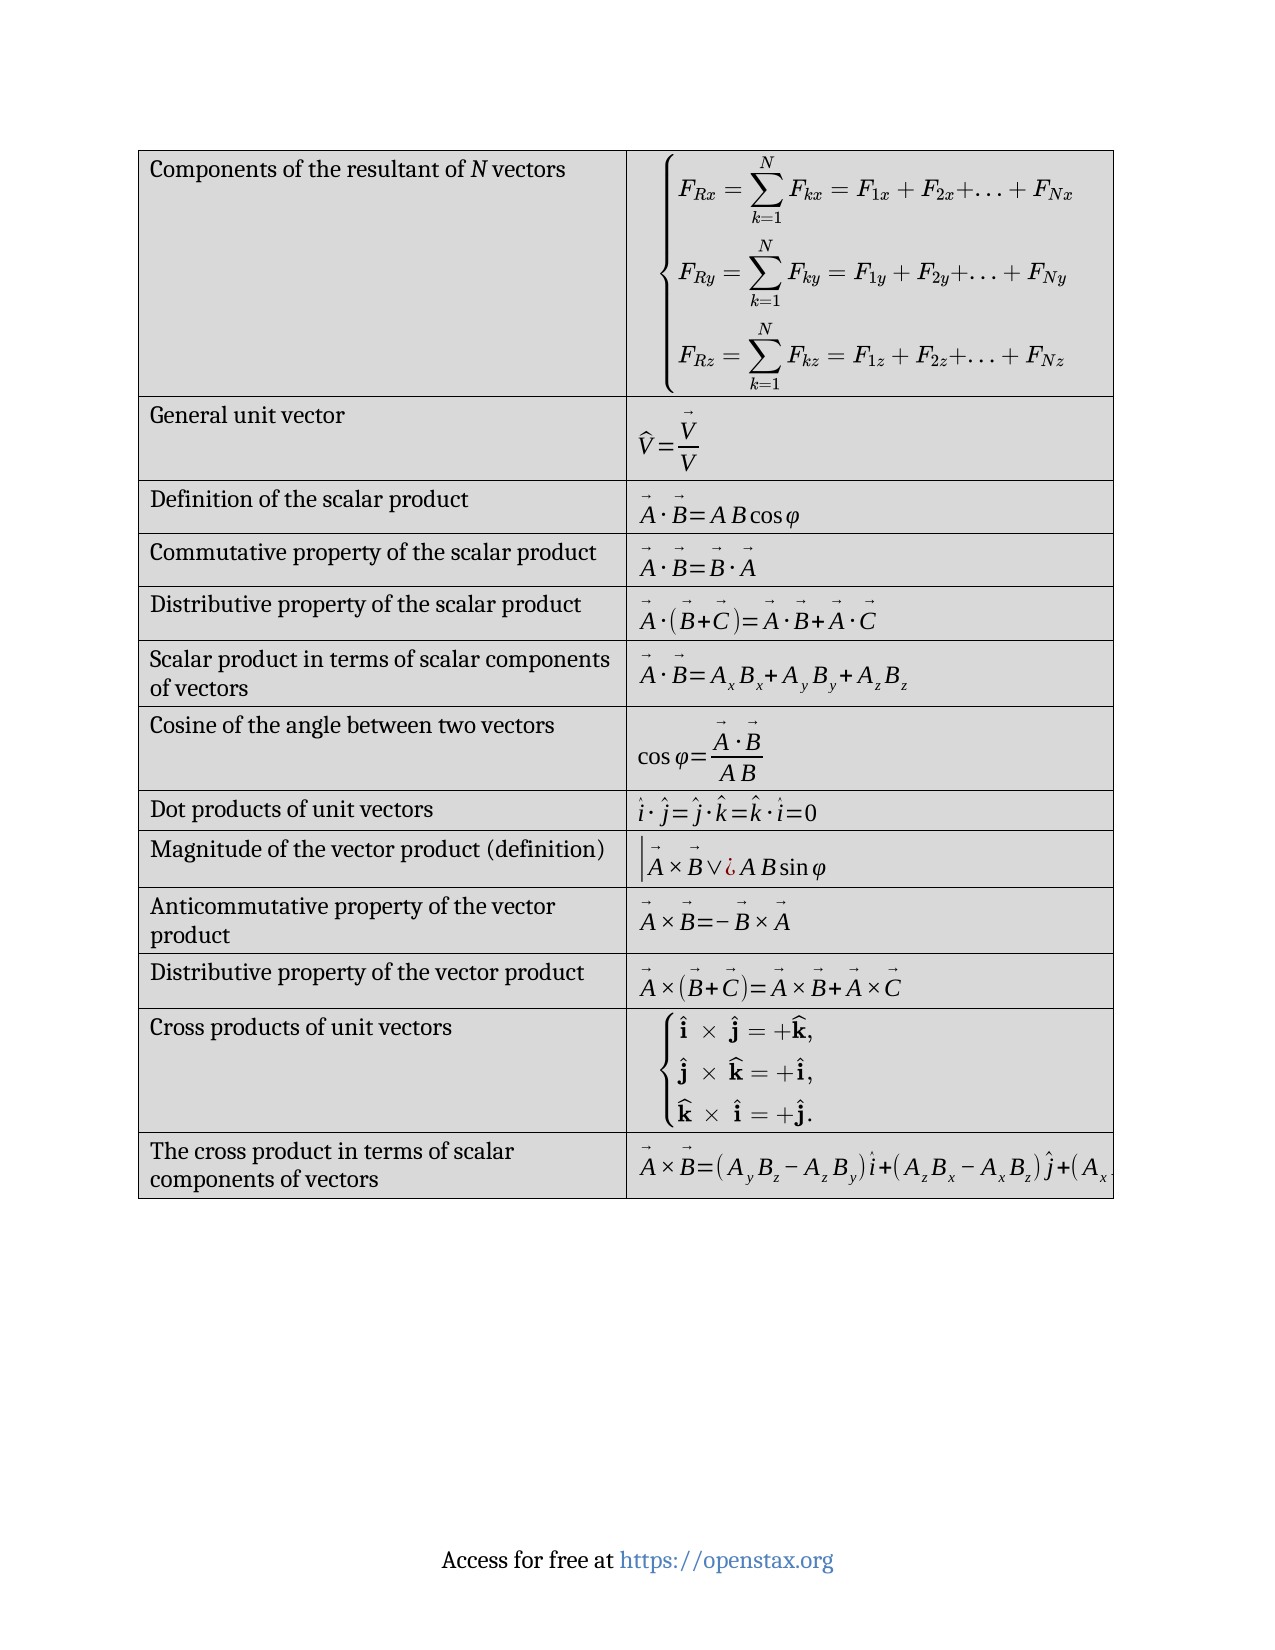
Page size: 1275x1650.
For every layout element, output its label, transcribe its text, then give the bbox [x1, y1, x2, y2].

table_cell Cosine of the angle between two vectors [139, 707, 626, 790]
table_cell [627, 888, 1113, 953]
table_cell [627, 707, 1113, 790]
table_cell [627, 397, 1113, 480]
table_cell [627, 791, 1113, 830]
table_cell Anticommutative property of the vector product [139, 888, 626, 953]
table_cell [627, 1009, 1113, 1132]
picture [656, 1012, 813, 1128]
picture [656, 154, 1074, 393]
table_cell Definition of the scalar product [139, 481, 626, 533]
table_cell [627, 534, 1113, 586]
table_cell [627, 481, 1113, 533]
table_cell [627, 1133, 1113, 1198]
table_cell Magnitude of the vector product (definition) [139, 831, 626, 887]
table_cell [627, 587, 1113, 640]
table_cell Cross products of unit vectors [139, 1009, 626, 1132]
table_cell Scalar product in terms of scalar components of vectors [139, 641, 626, 706]
table_cell [627, 151, 1113, 396]
table_cell [627, 641, 1113, 706]
table_cell Dot products of unit vectors [139, 791, 626, 830]
table_cell [627, 831, 1113, 887]
table_cell [627, 954, 1113, 1008]
table_cell The cross product in terms of scalar components of vectors [139, 1133, 626, 1198]
table_cell General unit vector [139, 397, 626, 480]
table_cell Commutative property of the scalar product [139, 534, 626, 586]
table_cell Distributive property of the vector product [139, 954, 626, 1008]
table_cell Distributive property of the scalar product [139, 587, 626, 640]
table_cell Components of the resultant of N vectors [139, 151, 626, 396]
